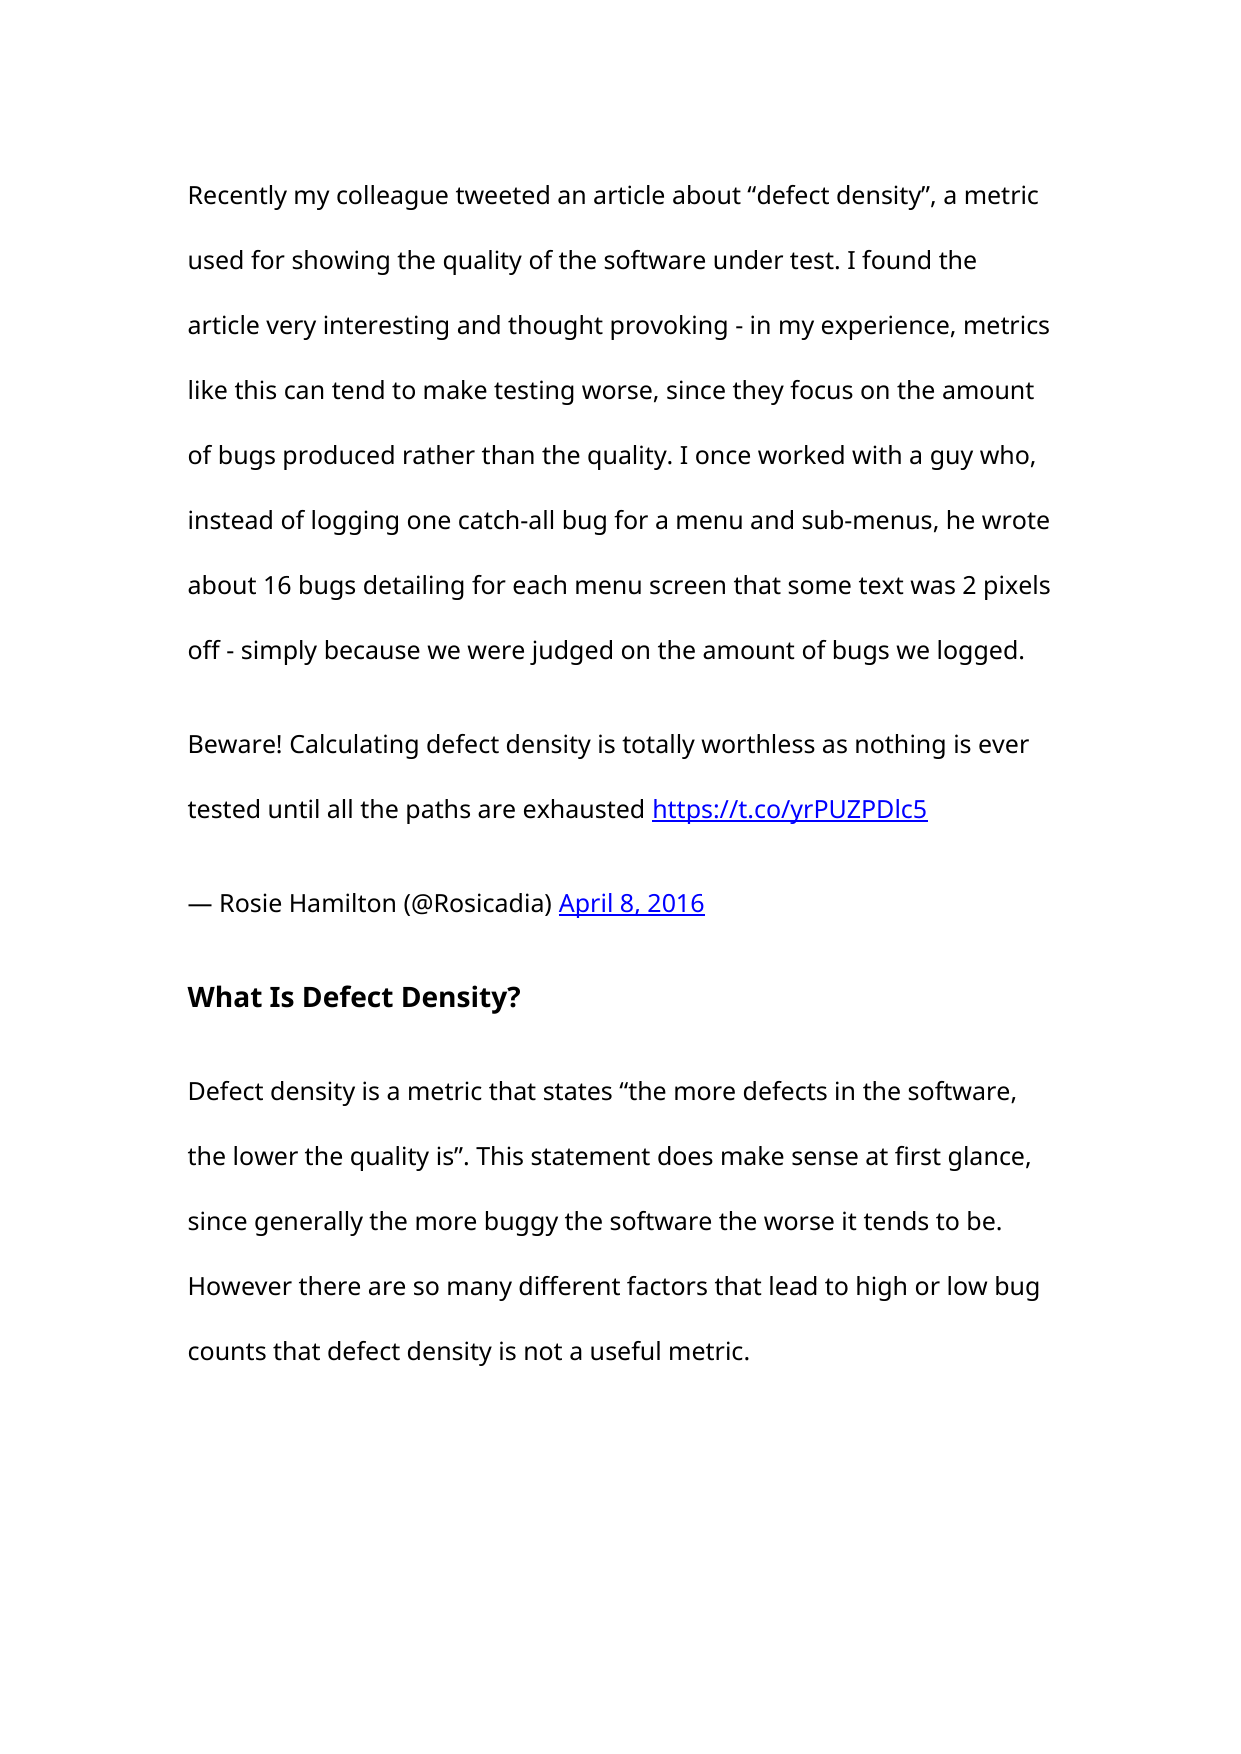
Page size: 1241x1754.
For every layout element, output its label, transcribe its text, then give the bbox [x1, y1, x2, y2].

text — Rosie Hamilton (@Rosicadia) April 8, 2016 [187, 870, 1053, 935]
text Recently my colleague tweeted an article about “defect density”, a metric used for showing the quality of the software under test. I found the article very interesting and thought provoking - in my experience, metrics like this can tend to make testing worse, since they focus on the amount of bugs produced rather than the quality. I once worked with a guy who, instead of logging one catch-all bug for a menu and sub-menus, he wrote about 16 bugs detailing for each menu screen that some text was 2 pixels off - simply because we were judged on the amount of bugs we logged. [187, 162, 1053, 682]
text What Is Defect Density? [187, 964, 1053, 1029]
text Beware! Calculating defect density is totally worthless as nothing is ever tested until all the paths are exhausted https://t.co/yrPUZPDlc5 [187, 711, 1053, 841]
text Defect density is a metric that states “the more defects in the software, the lower the quality is”. This statement does make sense at first glance, since generally the more buggy the software the worse it tends to be. However there are so many different factors that lead to high or low bug counts that defect density is not a useful metric. [187, 1059, 1053, 1384]
